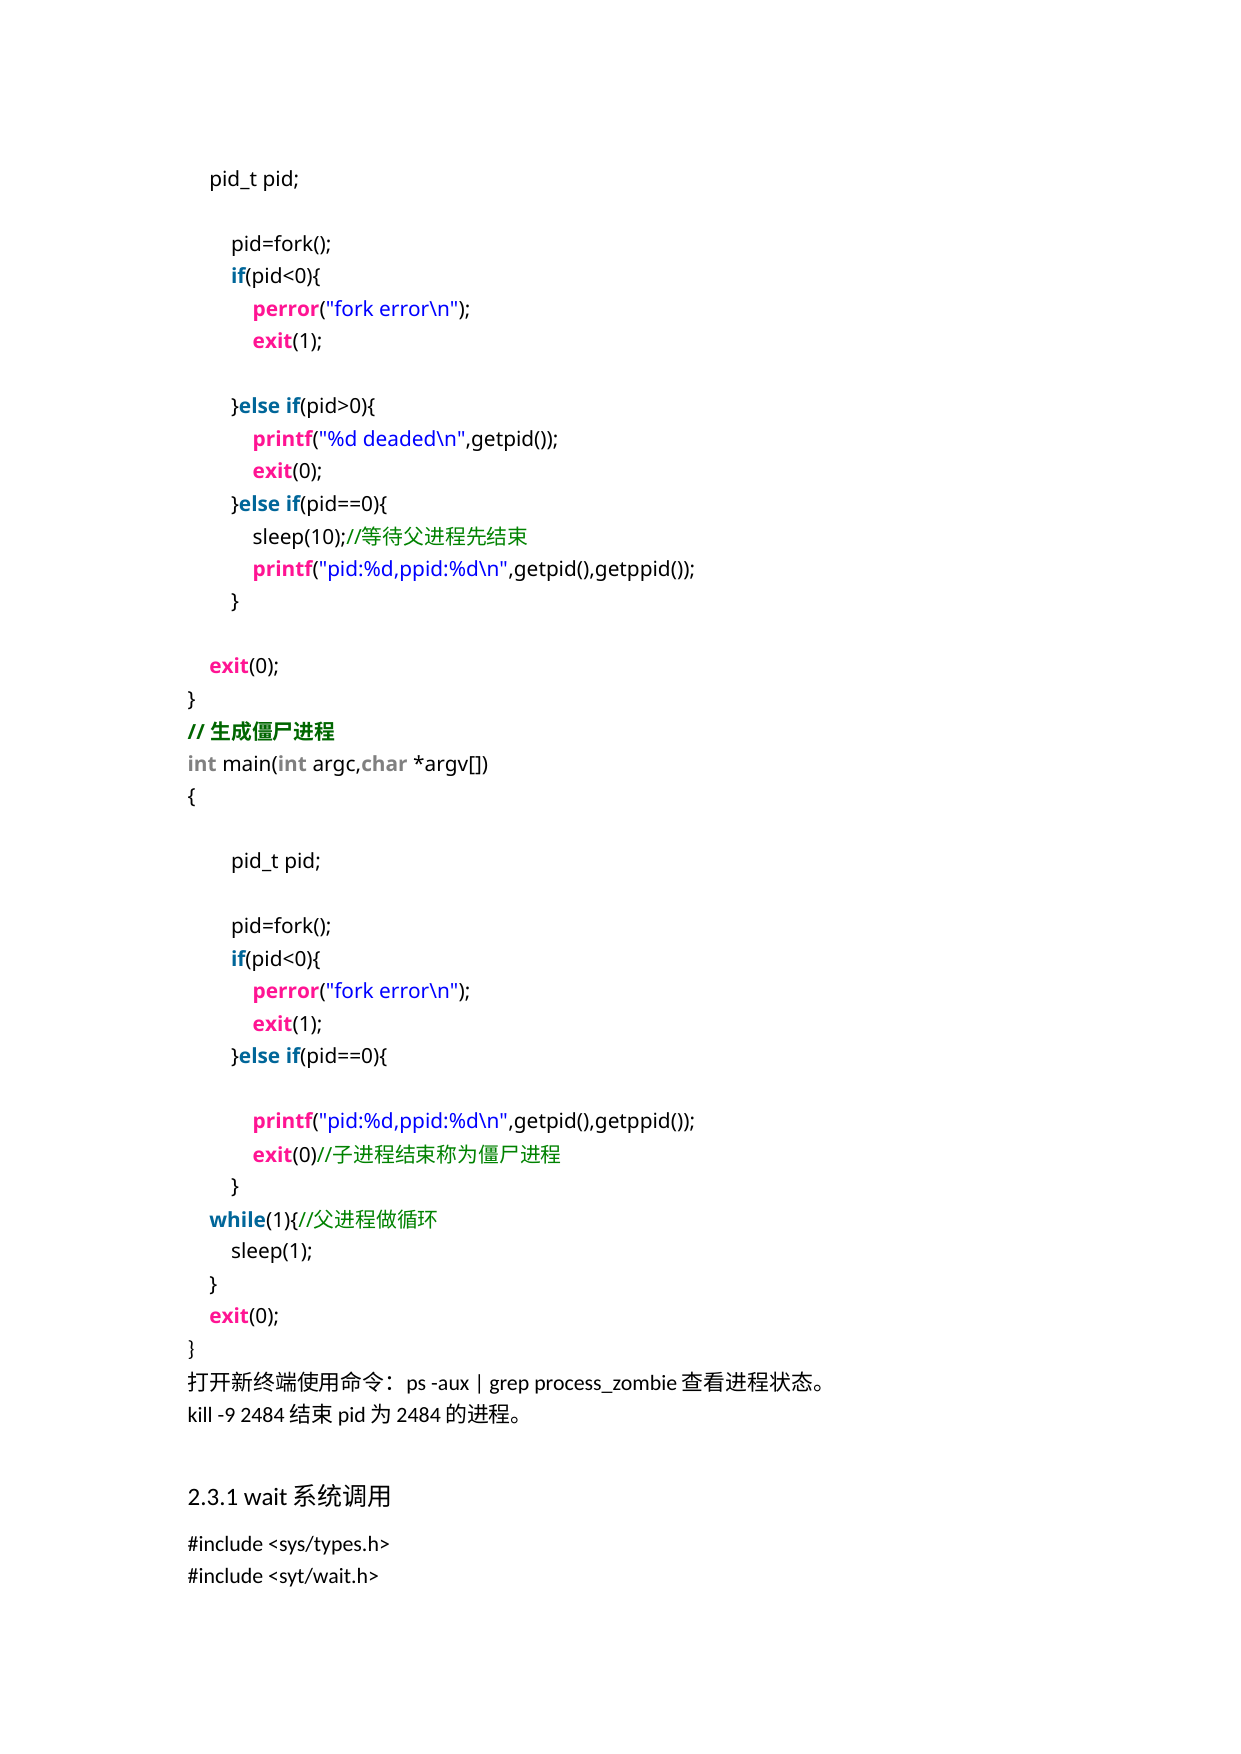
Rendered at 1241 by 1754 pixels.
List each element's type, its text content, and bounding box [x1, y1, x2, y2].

text 打开新终端使用命令：ps -aux | grep process_zombie查看进程状态。 [187, 1364, 1053, 1397]
text if(pid<0){ [187, 942, 1053, 974]
text }else if(pid>0){ [187, 389, 1053, 422]
text exit(1); [187, 324, 1053, 357]
text }else if(pid==0){ [187, 1039, 1053, 1072]
text } [187, 1169, 1053, 1202]
text } [187, 682, 1053, 714]
text sleep(1); [187, 1234, 1053, 1267]
text while(1){//父进程做循环 [187, 1202, 1053, 1234]
text #include <syt/wait.h> [187, 1559, 1053, 1592]
text sleep(10);//等待父进程先结束 [187, 519, 1053, 552]
text pid_t pid; [187, 162, 1053, 194]
text exit(1); [187, 1007, 1053, 1039]
text exit(0); [187, 454, 1053, 487]
text } [187, 1332, 1053, 1364]
text kill -9 2484 结束pid为2484的进程。 [187, 1397, 1053, 1429]
text pid_t pid; [187, 844, 1053, 877]
text if(pid<0){ [187, 259, 1053, 292]
text }else if(pid==0){ [187, 487, 1053, 519]
text { [187, 779, 1053, 812]
text int main(int argc,char *argv[]) [187, 747, 1053, 779]
text #include <sys/types.h> [187, 1527, 1053, 1559]
text printf("pid:%d,ppid:%d\n",getpid(),getppid()); [187, 552, 1053, 584]
text pid=fork(); [187, 909, 1053, 942]
text } [187, 584, 1053, 617]
text exit(0); [187, 1299, 1053, 1332]
text printf("pid:%d,ppid:%d\n",getpid(),getppid()); [187, 1104, 1053, 1137]
text printf("%d deaded\n",getpid()); [187, 422, 1053, 454]
text perror("fork error\n"); [187, 292, 1053, 324]
text // 生成僵尸进程 [187, 714, 1053, 747]
text } [187, 1267, 1053, 1299]
text pid=fork(); [187, 227, 1053, 259]
text exit(0); [187, 649, 1053, 682]
text perror("fork error\n"); [187, 974, 1053, 1007]
text exit(0)//子进程结束称为僵尸进程 [187, 1137, 1053, 1169]
subtitle 2.3.1 wait系统调用 [187, 1462, 1053, 1527]
